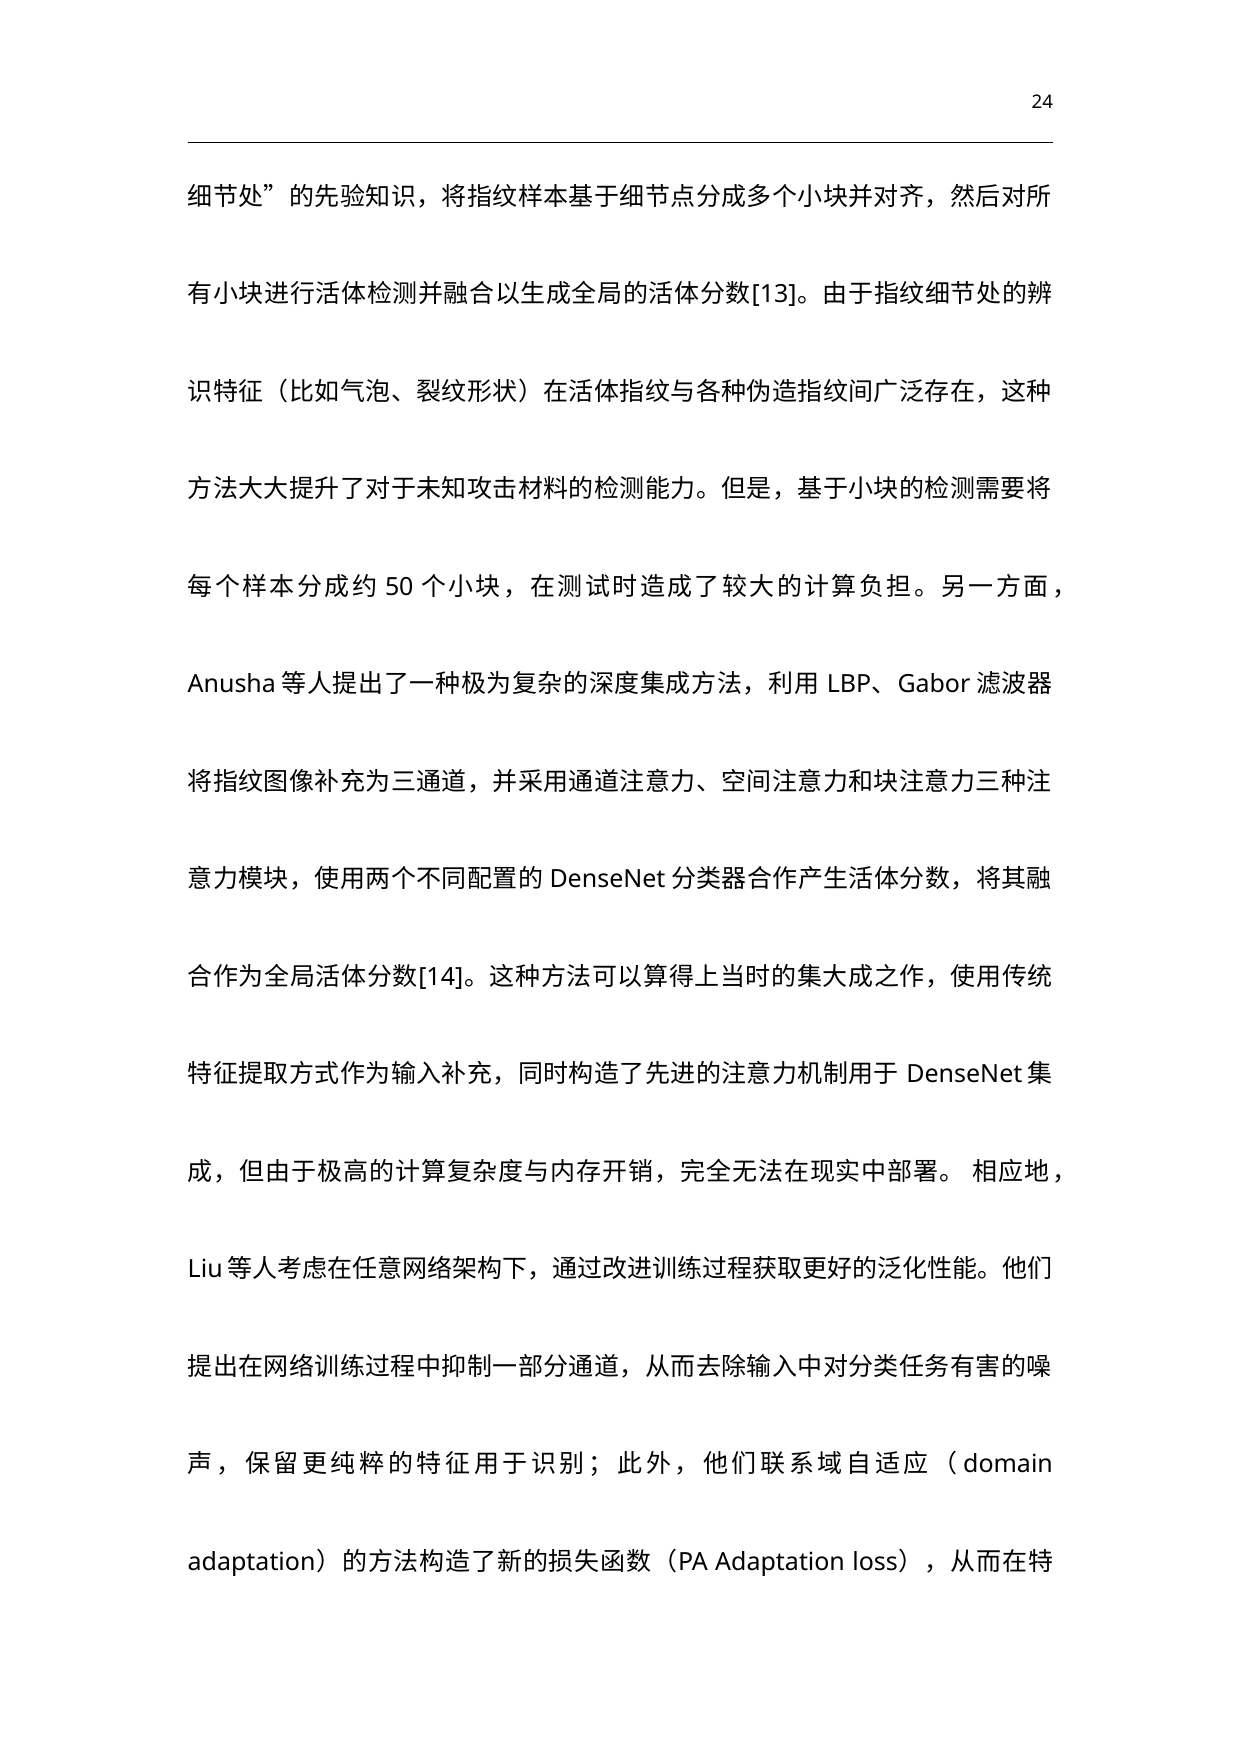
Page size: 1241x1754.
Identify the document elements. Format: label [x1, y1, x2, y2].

list [187, 162, 1053, 1592]
